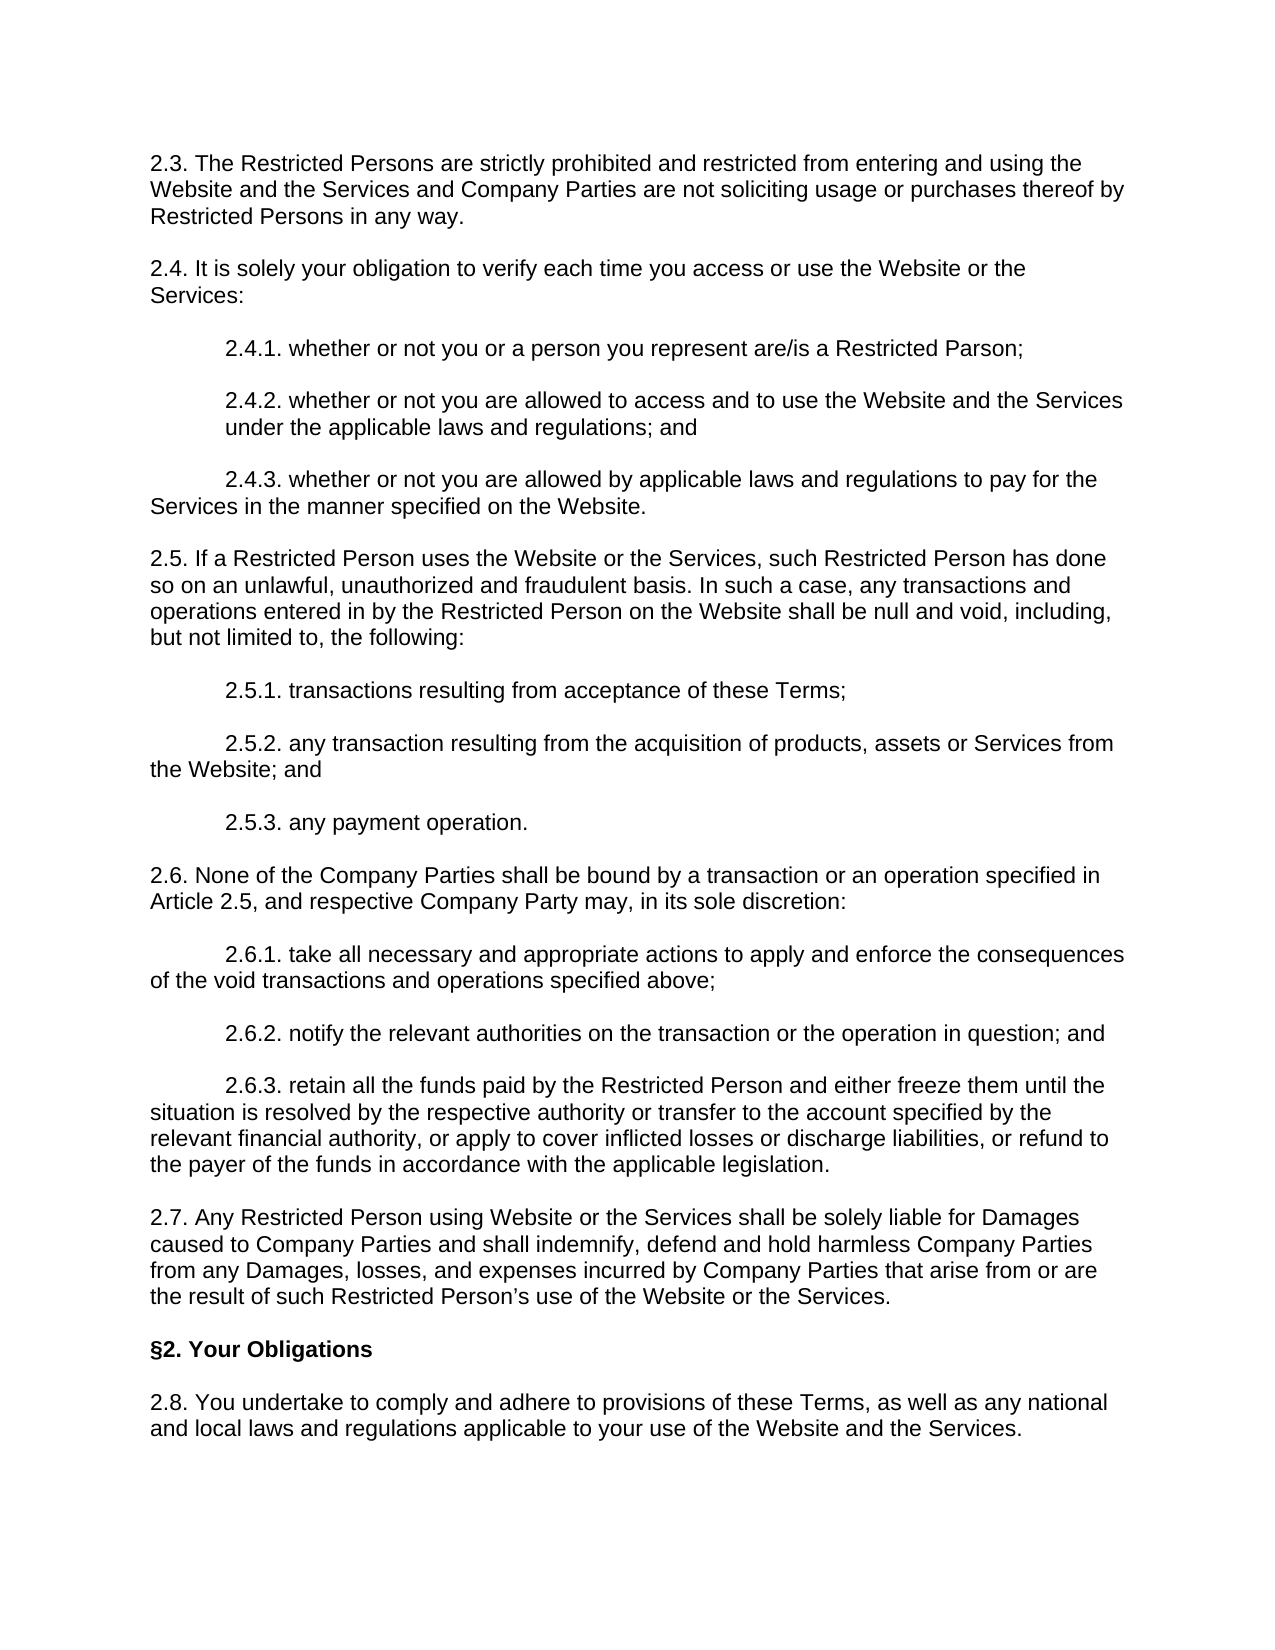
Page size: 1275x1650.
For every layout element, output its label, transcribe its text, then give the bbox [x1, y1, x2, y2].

text 2.4.3. whether or not you are allowed by applicable laws and regulations to pay for the Services in the manner specified on the Website. [150, 466, 1125, 519]
text 2.6. None of the Company Parties shall be bound by a transaction or an operation specified in Article 2.5, and respective Company Party may, in its sole discretion: [150, 862, 1125, 914]
text 2.4. It is solely your obligation to verify each time you access or use the Website or the Services: [150, 255, 1125, 308]
text 2.4.2. whether or not you are allowed to access and to use the Website and the Services under the applicable laws and regulations; and [225, 387, 1125, 440]
text 2.4.1. whether or not you or a person you represent are/is a Restricted Parson; [150, 334, 1125, 361]
text 2.3. The Restricted Persons are strictly prohibited and restricted from entering and using the Website and the Services and Company Parties are not soliciting usage or purchases thereof by Restricted Persons in any way. [150, 150, 1125, 229]
text 2.6.3. retain all the funds paid by the Restricted Person and either freeze them until the situation is resolved by the respective authority or transfer to the account specified by the relevant financial authority, or apply to cover inflicted losses or discharge liabilities, or refund to the payer of the funds in accordance with the applicable legislation. [150, 1072, 1125, 1178]
text 2.7. Any Restricted Person using Website or the Services shall be solely liable for Damages caused to Company Parties and shall indemnify, defend and hold harmless Company Parties from any Damages, losses, and expenses incurred by Company Parties that arise from or are the result of such Restricted Person’s use of the Website or the Services. [150, 1204, 1125, 1309]
text §2. Your Obligations [150, 1336, 1125, 1362]
text 2.5.2. any transaction resulting from the acquisition of products, assets or Services from the Website; and [150, 730, 1125, 782]
text 2.5.1. transactions resulting from acceptance of these Terms; [150, 677, 1125, 703]
text 2.5. If a Restricted Person uses the Website or the Services, such Restricted Person has done so on an unlawful, unauthorized and fraudulent basis. In such a case, any transactions and operations entered in by the Restricted Person on the Website shall be null and void, including, but not limited to, the following: [150, 545, 1125, 651]
text 2.5.3. any payment operation. [150, 809, 1125, 835]
text 2.6.2. notify the relevant authorities on the transaction or the operation in question; and [150, 1020, 1125, 1046]
text 2.6.1. take all necessary and appropriate actions to apply and enforce the consequences of the void transactions and operations specified above; [150, 941, 1125, 993]
text 2.8. You undertake to comply and adhere to provisions of these Terms, as well as any national and local laws and regulations applicable to your use of the Website and the Services. [150, 1389, 1125, 1441]
